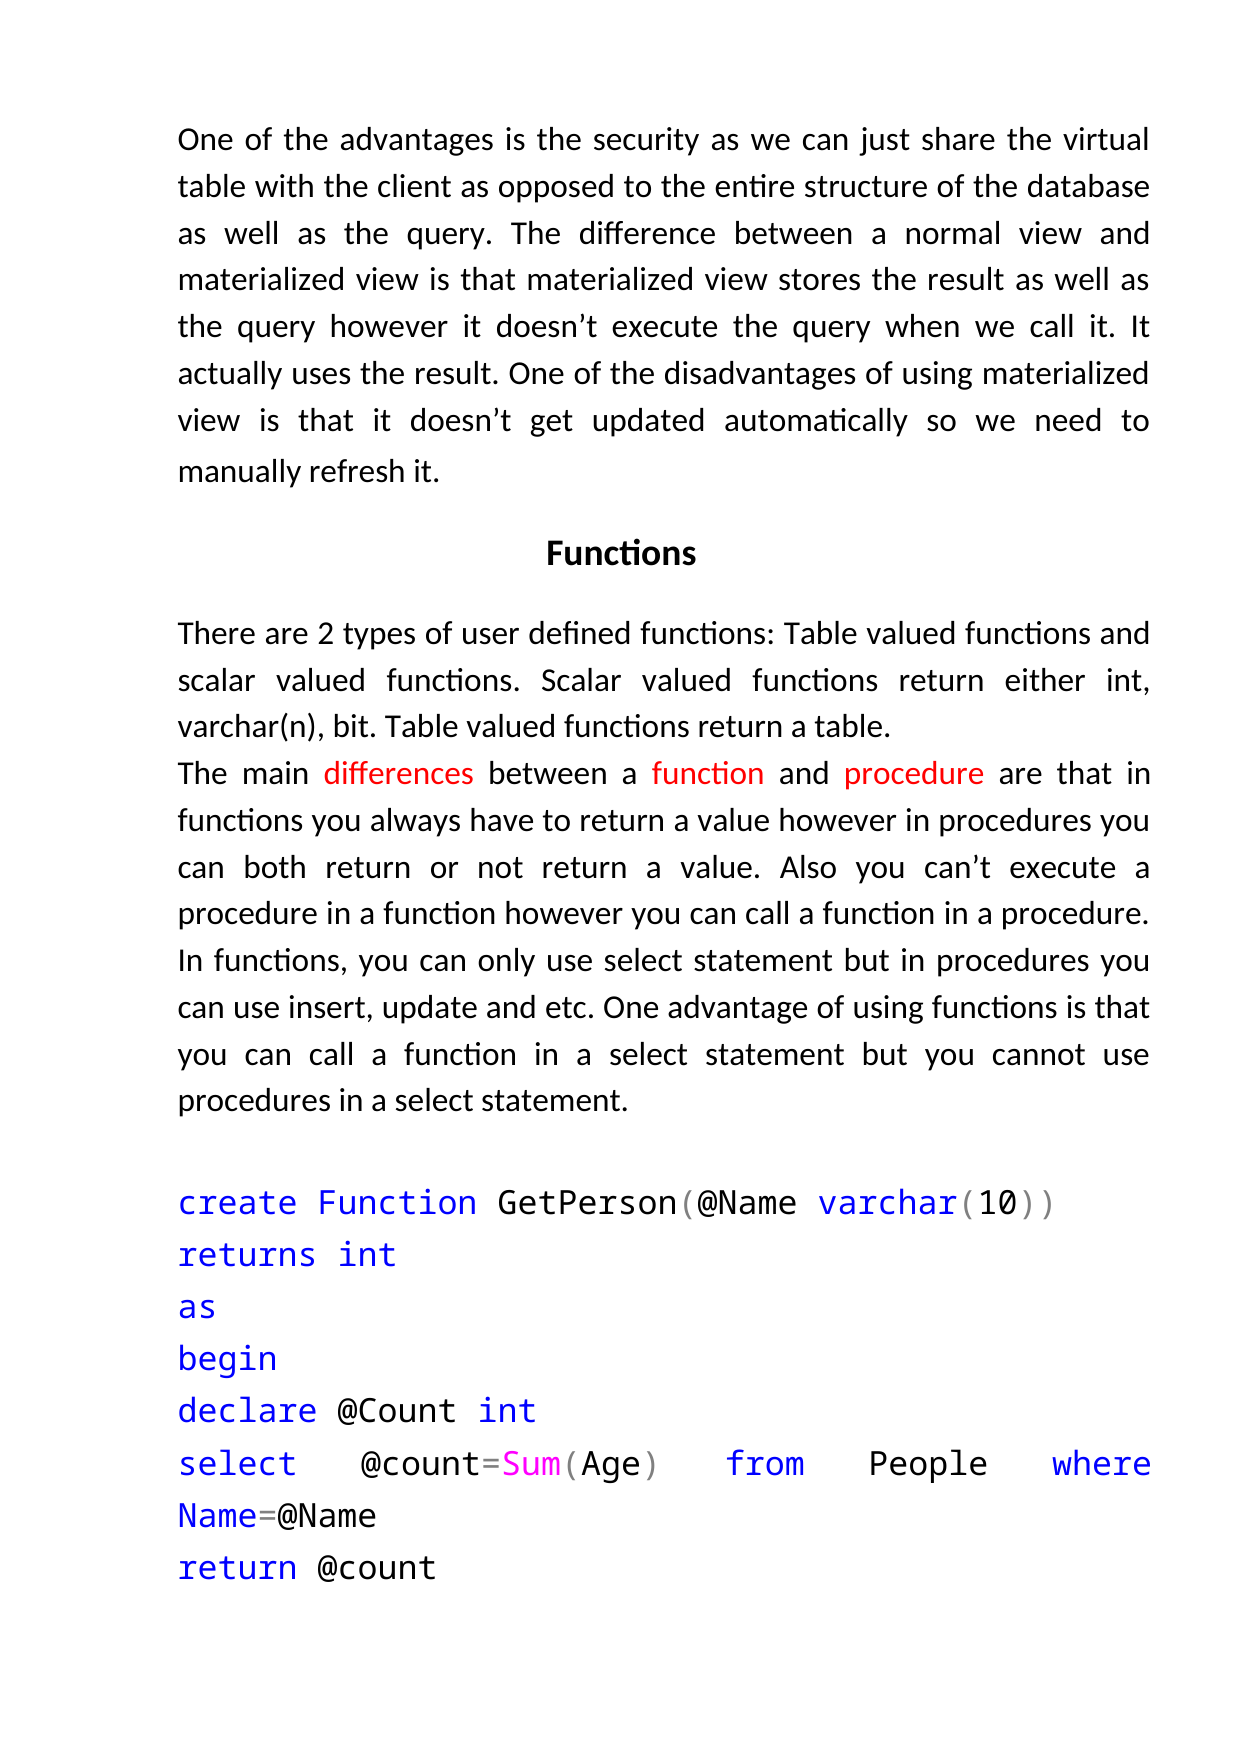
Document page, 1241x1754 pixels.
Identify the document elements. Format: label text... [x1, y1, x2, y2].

text returns int [177, 1231, 1152, 1276]
text There are 2 types of user defined functions: Table valued functions and scalar valued functions. Scalar valued functions return either int, varchar(n), bit. Table valued functions return a table. [177, 612, 1152, 746]
text The main differences between a function and procedure are that in functions you always have to return a value however in procedures you can both return or not return a value. Also you can’t execute a procedure in a function however you can call a function in a procedure. In functions, you can only use select statement but in procedures you can use insert, update and etc. One advantage of using functions is that you can call a function in a select statement but you cannot use procedures in a select statement. [177, 752, 1152, 1120]
text begin [177, 1335, 1152, 1380]
text create Function GetPerson(@Name varchar(10)) [177, 1178, 1152, 1224]
text Functions [472, 529, 1152, 575]
text select @count=Sum(Age) from People where Name=@Name [177, 1439, 1152, 1537]
text as [177, 1283, 1152, 1328]
text return @count [177, 1544, 1152, 1589]
text declare @Count int [177, 1387, 1152, 1433]
